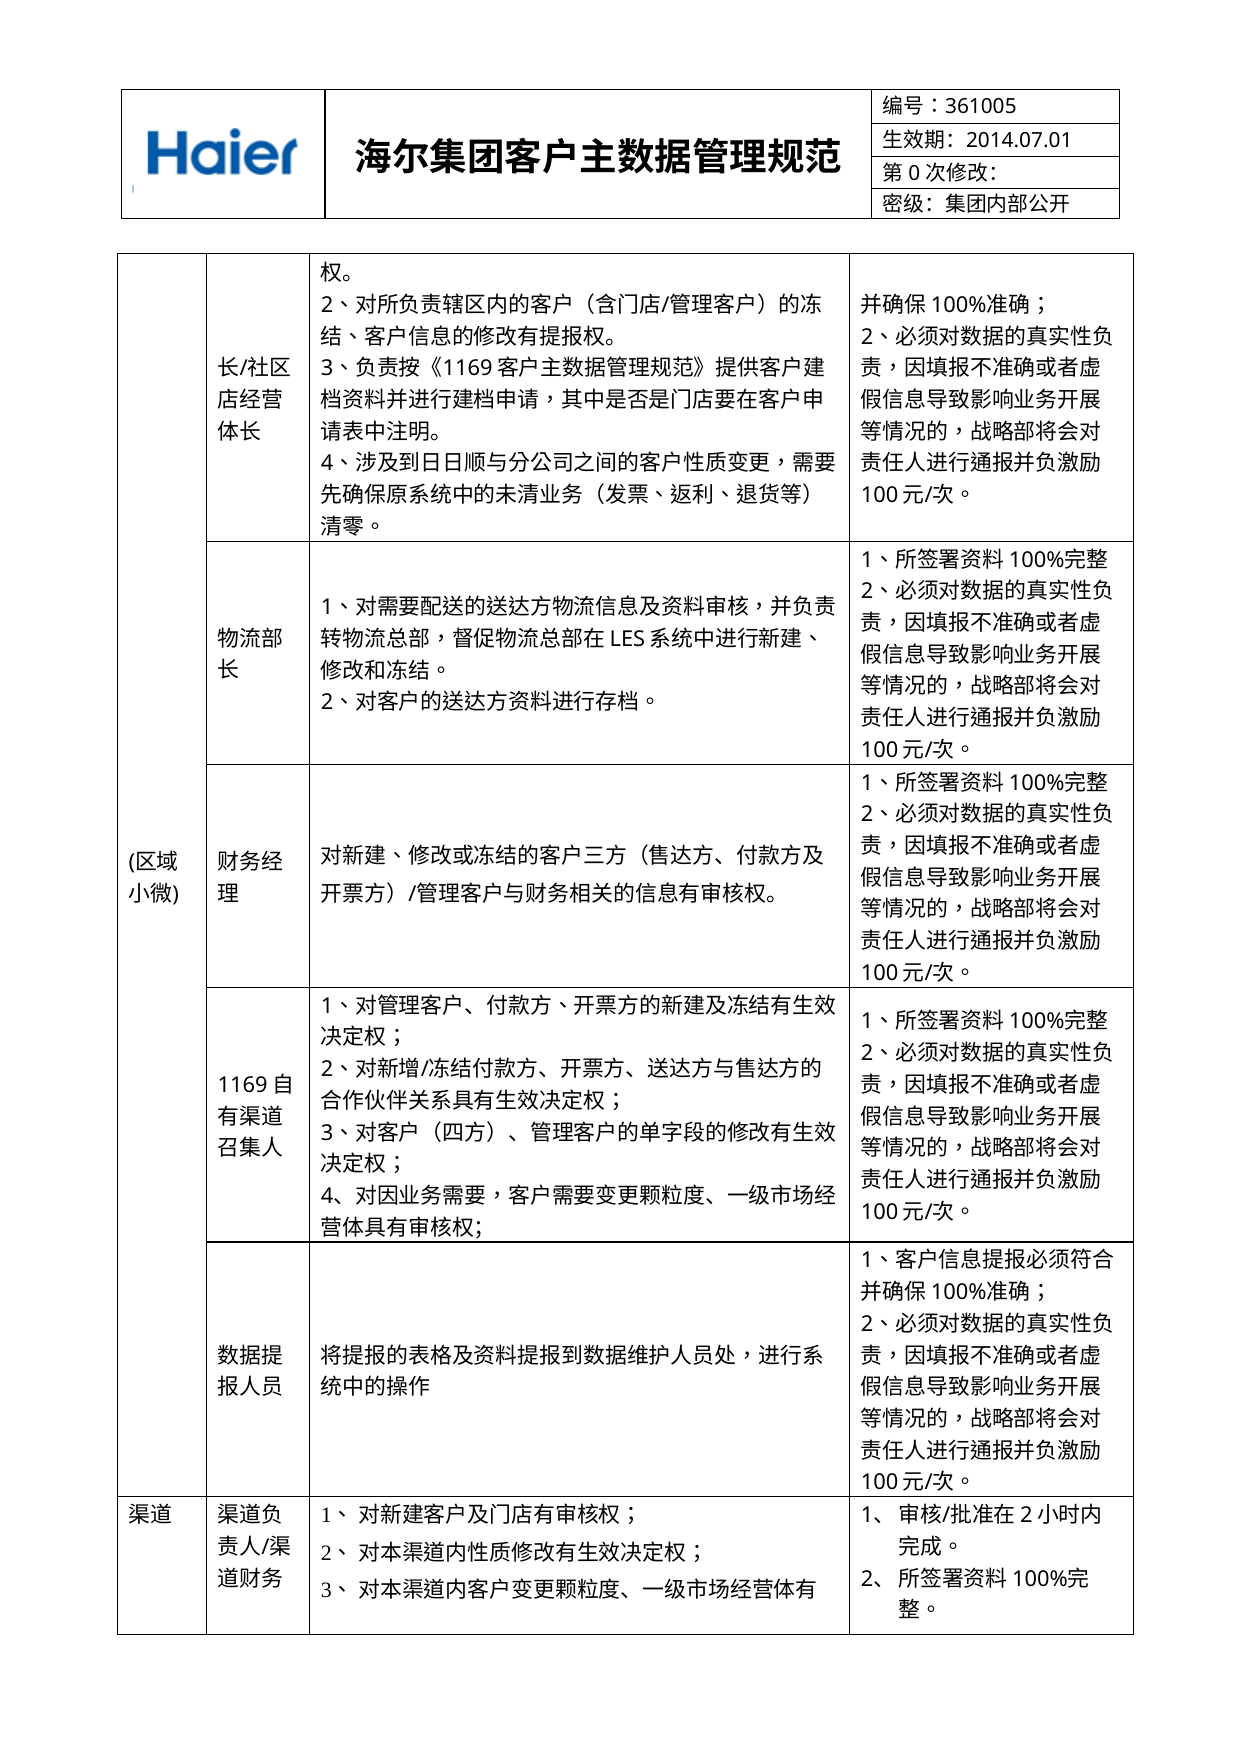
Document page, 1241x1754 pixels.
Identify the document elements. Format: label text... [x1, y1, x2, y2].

table_cell 对新建、修改或冻结的客户三方（售达方、付款方及开票方）/管理客户与财务相关的信息有审核权。 [310, 765, 849, 987]
table_cell 物流部长 [207, 542, 309, 763]
table_cell 渠道 [118, 1497, 206, 1634]
picture [132, 109, 308, 199]
table_cell 县网县长/社区店经营体长 [207, 254, 309, 541]
table_cell 财务经理 [207, 765, 309, 987]
table_cell 1、对管理客户、付款方、开票方的新建及冻结有生效决定权； 2、对新增/冻结付款方、开票方、送达方与售达方的合作伙伴关系具有生效决定权； 3、对客户（四方）、管理客户的单字段的修改有生效决定权； 4、对因业务需要，客户需要变更颗粒度、一级市场经营体具有审核权； [310, 988, 849, 1241]
table_cell 1169自有渠道召集人 [207, 988, 309, 1241]
table_cell 1、客户信息提报必须符合并确保100%准确； 2、必须对数据的真实性负责，因填报不准确或者虚假信息导致影响业务开展等情况的，战略部将会对责任人进行通报并负激励100元/次。 [850, 254, 1133, 541]
table_cell 渠道负责人/渠道财务 [207, 1497, 309, 1634]
table_cell 分中心(区域小微) [118, 254, 206, 1496]
table_cell 数据提报人员 [207, 1243, 309, 1496]
table_cell 1、所签署资料100%完整 2、必须对数据的真实性负责，因填报不准确或者虚假信息导致影响业务开展等情况的，战略部将会对责任人进行通报并负激励100元/次。 [850, 542, 1133, 763]
table_cell 1、所签署资料100%完整 2、必须对数据的真实性负责，因填报不准确或者虚假信息导致影响业务开展等情况的，战略部将会对责任人进行通报并负激励100元/次。 [850, 765, 1133, 987]
table_cell 1、所签署资料100%完整 2、必须对数据的真实性负责，因填报不准确或者虚假信息导致影响业务开展等情况的，战略部将会对责任人进行通报并负激励100元/次。 [850, 988, 1133, 1241]
table_cell 将提报的表格及资料提报到数据维护人员处，进行系统中的操作 [310, 1243, 849, 1496]
table_cell 审核/批准在2小时内完成。 所签署资料100%完整。 因签署资料不完整，审批/批准不及时导致影响业务开展等情况的，1169战略部将会对责任人进行通报并负激励100元/次。 [850, 1497, 1133, 1634]
table_cell 1、对需要配送的送达方物流信息及资料审核，并负责转物流总部，督促物流总部在LES系统中进行新建、修改和冻结。 2、对客户的送达方资料进行存档。 [310, 542, 849, 763]
table_cell 对新建客户及门店有审核权； 对本渠道内性质修改有生效决定权； 对本渠道内客户变更颗粒度、一级市场经营体有审核权； [310, 1497, 849, 1634]
table_cell 1、客户信息提报必须符合并确保100%准确； 2、必须对数据的真实性负责，因填报不准确或者虚假信息导致影响业务开展等情况的，战略部将会对责任人进行通报并负激励100元/次。 [850, 1243, 1133, 1496]
